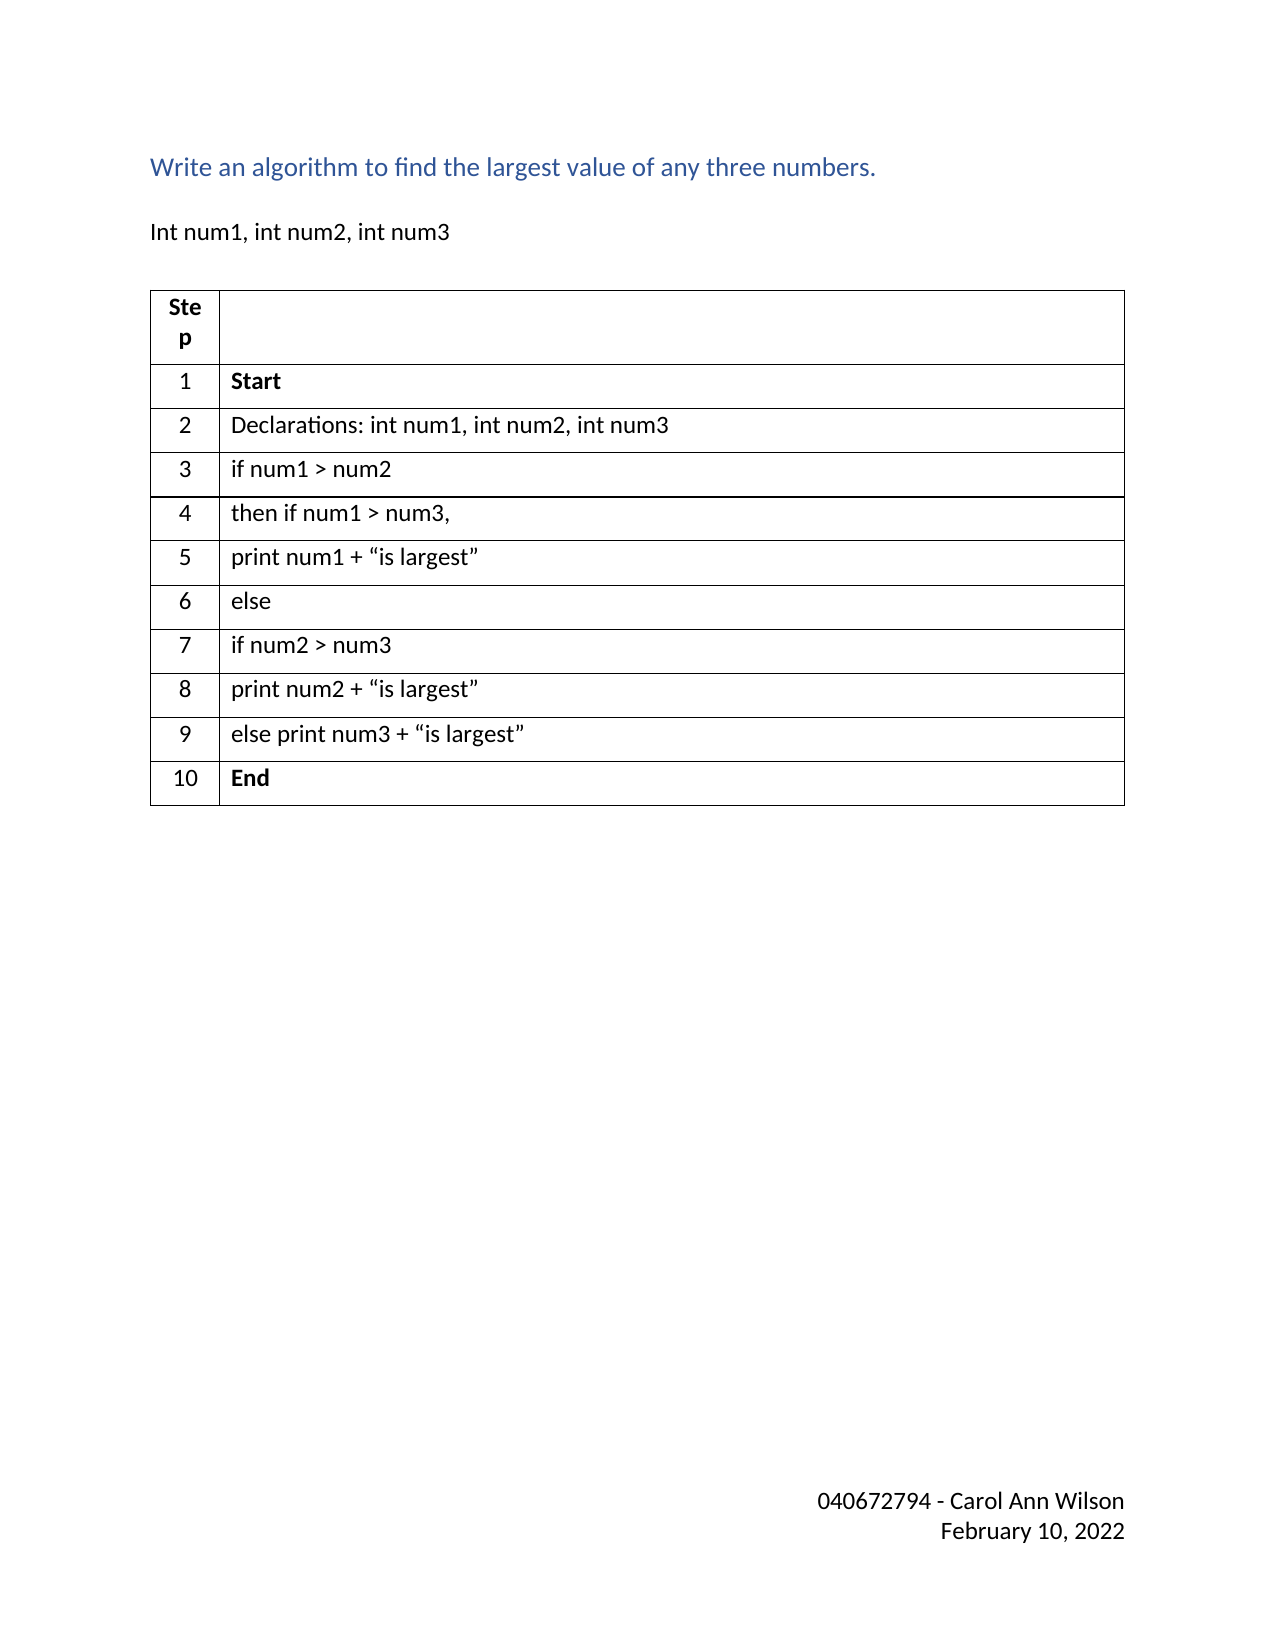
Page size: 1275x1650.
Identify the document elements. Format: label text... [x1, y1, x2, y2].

text Int num1, int num2, int num3 [150, 216, 1125, 247]
table_cell else [220, 586, 1124, 628]
table_header Step [151, 291, 219, 364]
table_header [220, 291, 1124, 364]
table_cell if num2 > num3 [220, 630, 1124, 673]
table_cell 5 [151, 541, 219, 584]
table_cell then if num1 > num3, [220, 498, 1124, 540]
table_cell 10 [151, 762, 219, 805]
table_cell 9 [151, 718, 219, 761]
subtitle Write an algorithm to find the largest value of any three numbers. [150, 150, 1125, 183]
table_cell 3 [151, 453, 219, 496]
table_cell 4 [151, 498, 219, 540]
table_cell 2 [151, 409, 219, 452]
table_cell else print num3 + “is largest” [220, 718, 1124, 761]
table_cell 8 [151, 674, 219, 717]
table_cell print num1 + “is largest” [220, 541, 1124, 584]
table_cell 1 [151, 365, 219, 408]
table_cell 6 [151, 586, 219, 628]
table_cell Declarations: int num1, int num2, int num3 [220, 409, 1124, 452]
table_cell 7 [151, 630, 219, 673]
table_cell Start [220, 365, 1124, 408]
table_cell End [220, 762, 1124, 805]
table_cell print num2 + “is largest” [220, 674, 1124, 717]
table_cell if num1 > num2 [220, 453, 1124, 496]
